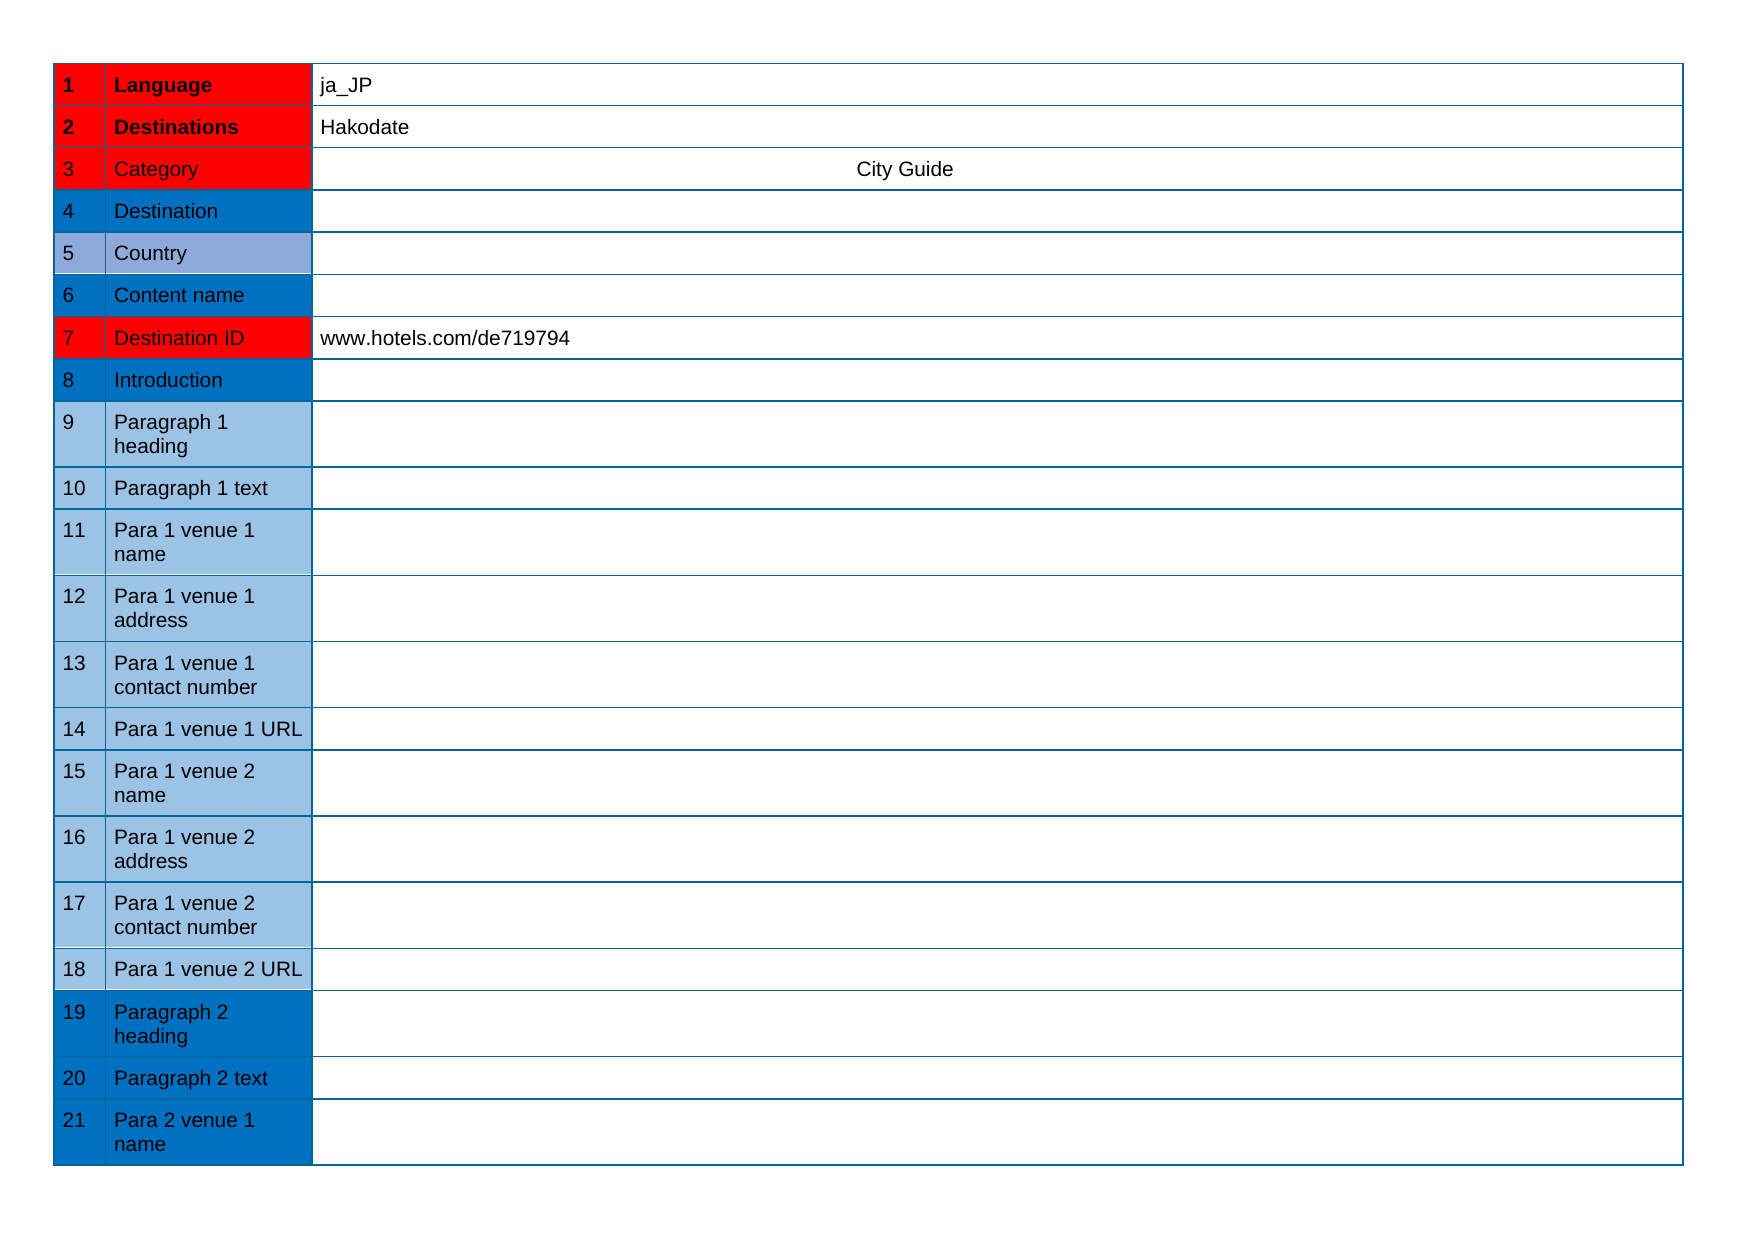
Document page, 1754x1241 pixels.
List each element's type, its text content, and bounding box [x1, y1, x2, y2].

table_cell [313, 751, 1682, 815]
table_cell 17 [55, 883, 105, 947]
table_cell 15 [55, 751, 105, 815]
table_cell [313, 642, 1682, 707]
table_cell 18 [55, 949, 105, 989]
table_cell [313, 708, 1682, 749]
table_cell 19 [55, 991, 105, 1056]
table_cell 12 [55, 576, 105, 641]
table_cell 10 [55, 468, 105, 508]
table_cell Paragraph 1 text [106, 468, 311, 508]
table_cell Country [106, 233, 311, 273]
table_cell Paragraph 2 heading [106, 991, 311, 1056]
table_cell [313, 402, 1682, 466]
table_cell Hakodate [313, 106, 1682, 147]
table_cell Para 1 venue 2 name [106, 751, 311, 815]
table_cell Paragraph 1 heading [106, 402, 311, 466]
table_cell Para 1 venue 2 URL [106, 949, 311, 989]
table_cell 5 [55, 233, 105, 273]
table_cell 2 [55, 106, 105, 147]
table_cell www.hotels.com/de719794 [313, 317, 1682, 358]
table_cell [313, 949, 1682, 989]
table_cell 9 [55, 402, 105, 466]
table_cell Para 1 venue 1 contact number [106, 642, 311, 707]
table_cell Destination ID [106, 317, 311, 358]
table_header ja_JP [313, 64, 1682, 105]
table_cell Destination [106, 191, 311, 231]
table_cell Para 1 venue 1 URL [106, 708, 311, 749]
table_cell Category [106, 148, 311, 189]
table_cell [313, 360, 1682, 400]
table_cell [313, 233, 1682, 273]
table_cell Para 1 venue 2 address [106, 817, 311, 881]
table_cell 6 [55, 275, 105, 316]
table_header 1 [55, 64, 105, 105]
table_cell 11 [55, 510, 105, 574]
table_cell 7 [55, 317, 105, 358]
table_cell Para 1 venue 1 address [106, 576, 311, 641]
table_cell [313, 191, 1682, 231]
table_cell [313, 991, 1682, 1056]
table_cell 21 [55, 1100, 105, 1164]
table_cell Para 1 venue 2 contact number [106, 883, 311, 947]
table_cell 3 [55, 148, 105, 189]
table_cell [313, 468, 1682, 508]
table_cell 20 [55, 1057, 105, 1098]
table_header Language [106, 64, 311, 105]
table_cell [313, 1057, 1682, 1098]
table_cell Destinations [106, 106, 311, 147]
table_cell [313, 510, 1682, 574]
table_cell 8 [55, 360, 105, 400]
table_cell [313, 883, 1682, 947]
table_cell City Guide [313, 148, 1682, 189]
table_cell [313, 576, 1682, 641]
table_cell 4 [55, 191, 105, 231]
table_cell 16 [55, 817, 105, 881]
table_cell Para 2 venue 1 name [106, 1100, 311, 1164]
table_cell Introduction [106, 360, 311, 400]
table_cell 14 [55, 708, 105, 749]
table_cell 13 [55, 642, 105, 707]
table_cell Paragraph 2 text [106, 1057, 311, 1098]
table_cell [313, 1100, 1682, 1164]
table_cell [313, 817, 1682, 881]
table_cell [313, 275, 1682, 316]
table_cell Para 1 venue 1 name [106, 510, 311, 574]
table_cell Content name [106, 275, 311, 316]
